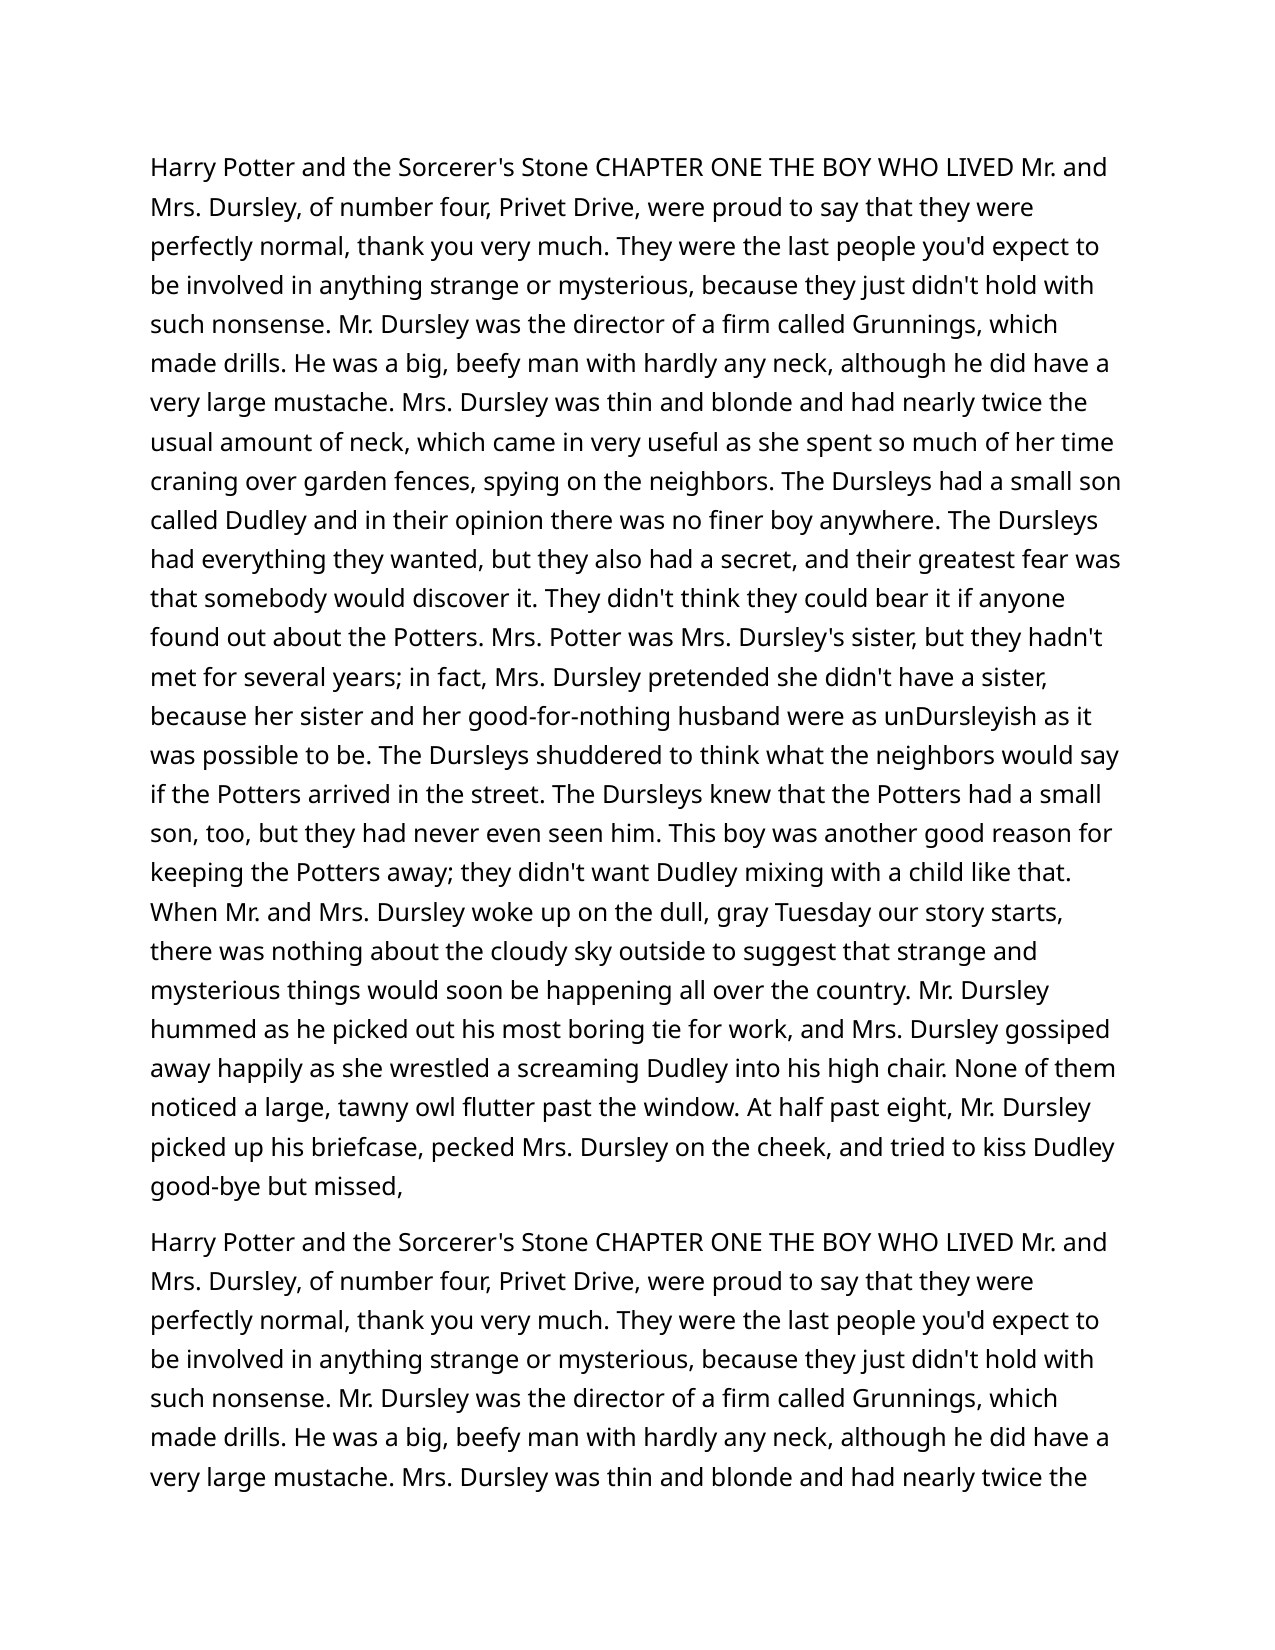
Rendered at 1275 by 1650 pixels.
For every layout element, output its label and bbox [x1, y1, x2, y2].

text [150, 1224, 1125, 1493]
text [150, 150, 1125, 1202]
